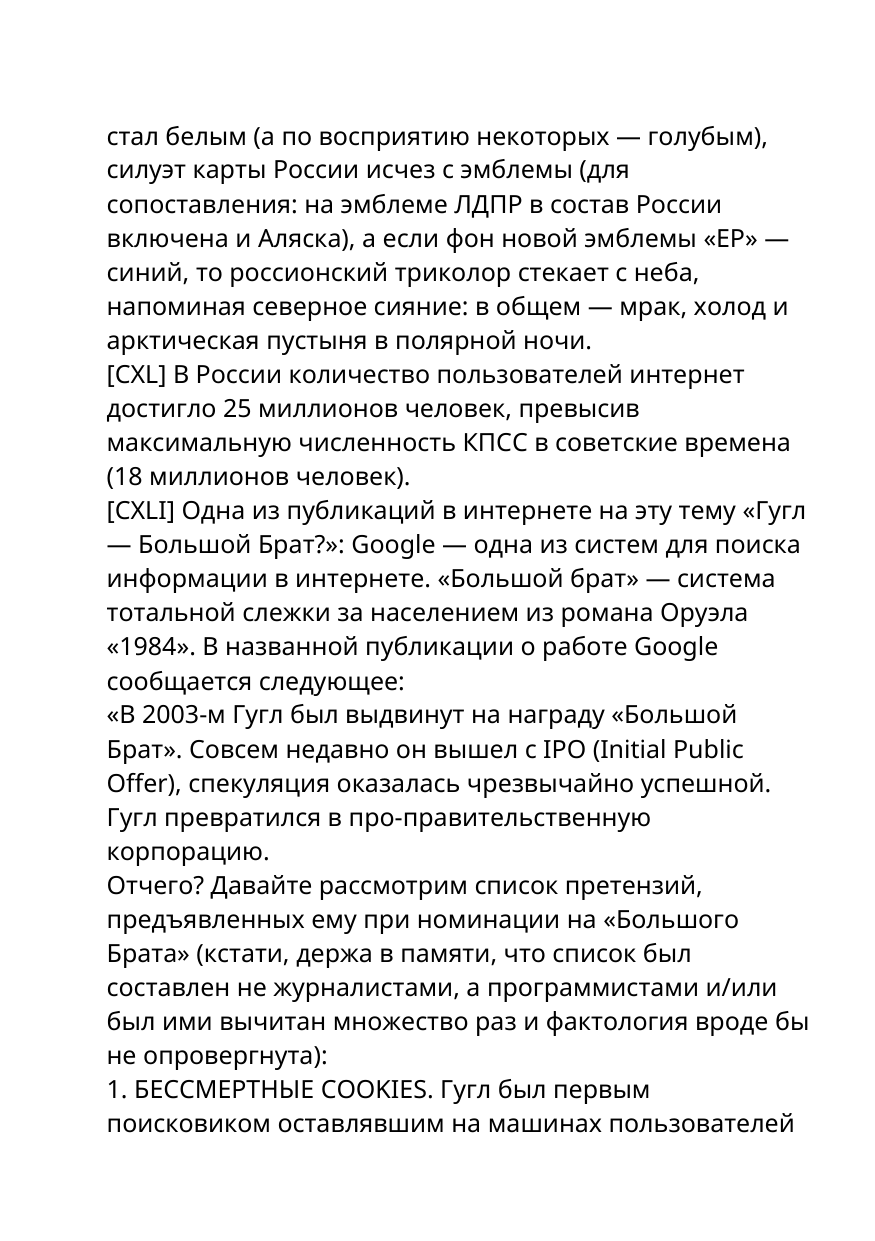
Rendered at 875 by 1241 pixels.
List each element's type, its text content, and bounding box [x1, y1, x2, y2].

text [CXLI] Одна из публикаций в интернете на эту тему «Гугл — Большой Брат?»: Google — одна из систем для поиска информации в интернете. «Большой брат» — система тотальной слежки за населением из романа Оруэла «1984». В названной публикации о работе Google сообщается следующее: [106, 493, 815, 697]
text «В 2003-м Гугл был выдвинут на награду «Большой Брат». Совсем недавно он вышел с IPO (Initial Public Offer), спекуляция оказалась чрезвычайно успешной. Гугл превратился в про-правительственную корпорацию. [106, 697, 815, 867]
text Отчего? Давайте рассмотрим список претензий, предъявленных ему при номинации на «Большого Брата» (кстати, держа в памяти, что список был составлен не журналистами, а программистами и/или был ими вычитан множество раз и фактология вроде бы не опровергнута): [106, 867, 815, 1072]
text [CXL] В России количество пользователей интернет достигло 25 миллионов человек, превысив максимальную численность КПСС в советские времена (18 миллионов человек). [106, 357, 815, 493]
